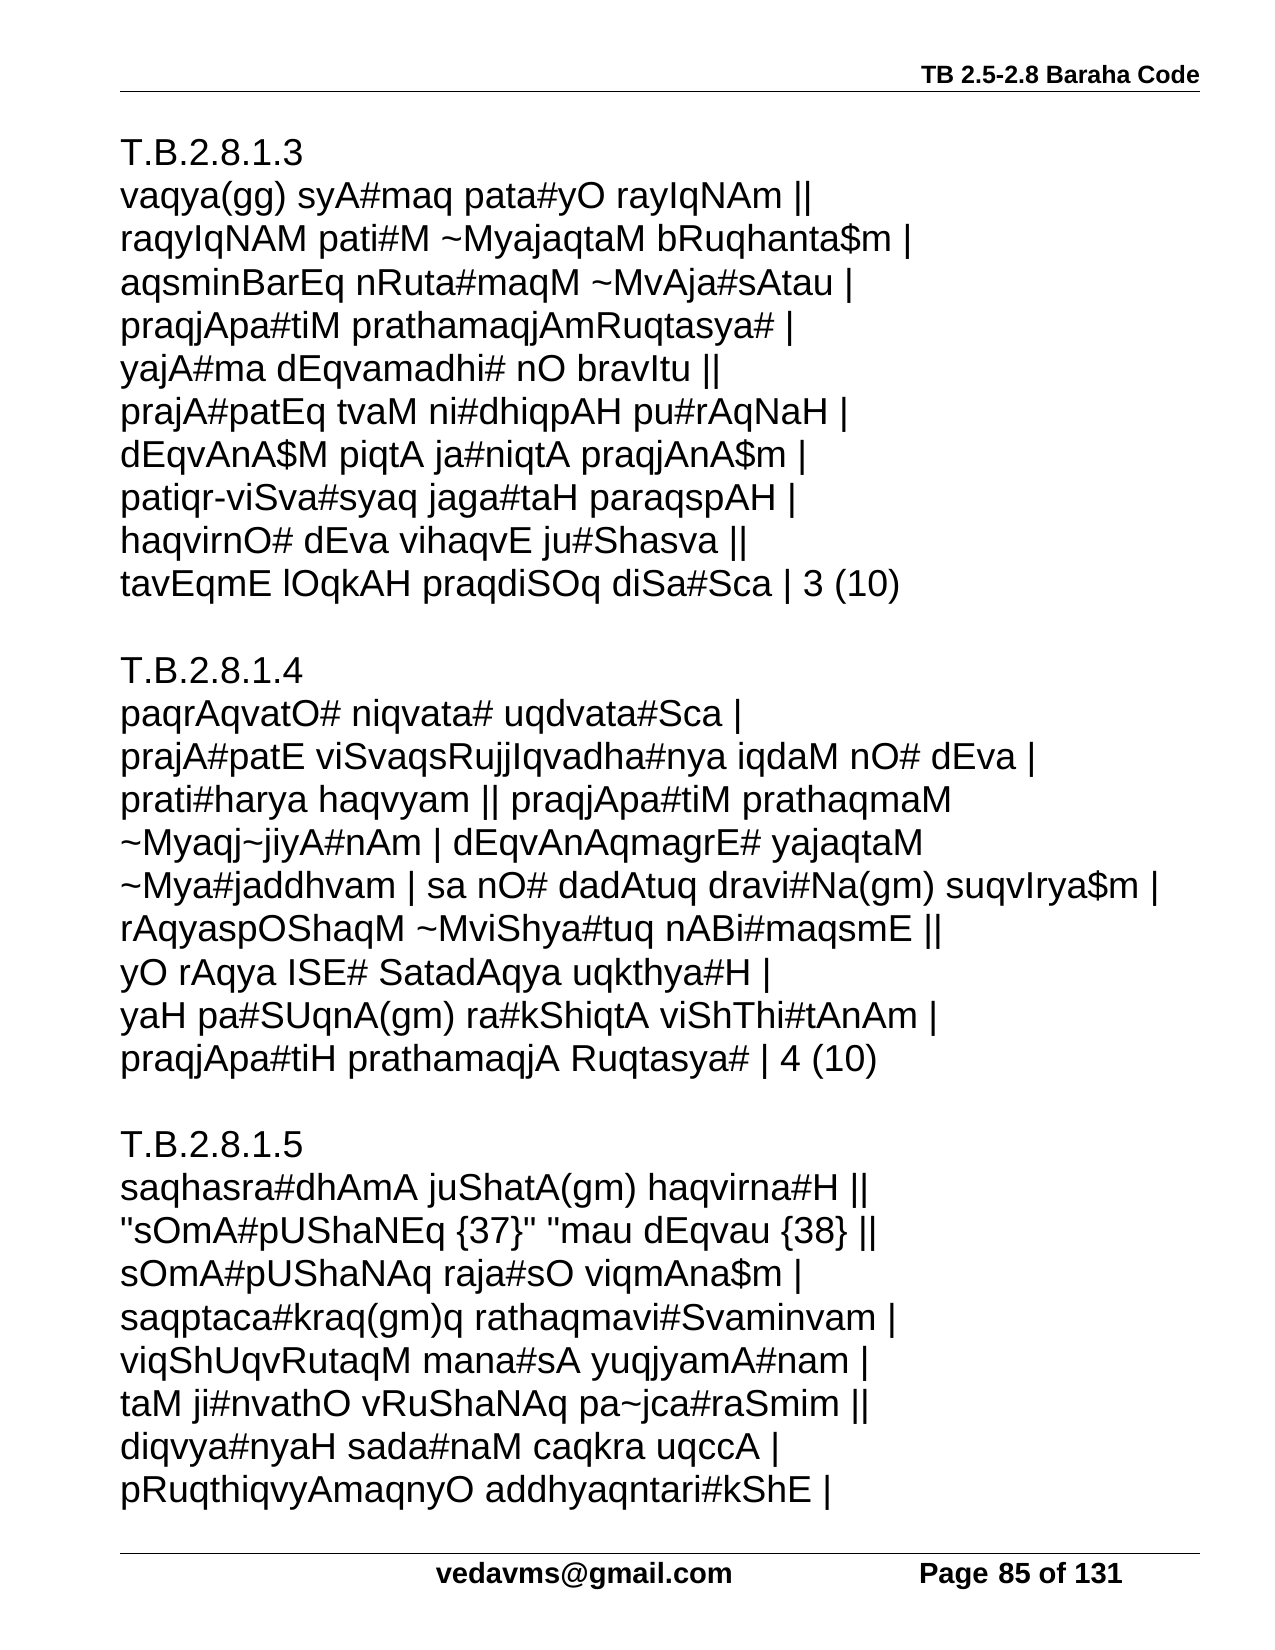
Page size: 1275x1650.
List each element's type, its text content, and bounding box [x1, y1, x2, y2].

text praqjApa#tiH prathamaqjA Ruqtasya# | 4 (10) [120, 1036, 1200, 1079]
text yO rAqya ISE# SatadAqya uqkthya#H | [120, 950, 1200, 993]
text T.B.2.8.1.5 [120, 1122, 1200, 1165]
text patiqr-viSva#syaq jaga#taH paraqspAH | [120, 475, 1200, 518]
text T.B.2.8.1.3 [120, 130, 1200, 173]
text diqvya#nyaH sada#naM caqkra uqccA | [120, 1424, 1200, 1467]
text saqhasra#dhAmA juShatA(gm) haqvirna#H || "sOmA#pUShaNEq {37}" "mau dEqvau {38} || [120, 1165, 1200, 1252]
text tavEqmE lOqkAH praqdiSOq diSa#Sca | 3 (10) [120, 562, 1200, 605]
text prajA#patE viSvaqsRujjIqvadha#nya iqdaM nO# dEva | [120, 734, 1200, 777]
text praqjApa#tiM prathamaqjAmRuqtasya# | [120, 303, 1200, 346]
text haqvirnO# dEva vihaqvE ju#Shasva || [120, 518, 1200, 562]
text taM ji#nvathO vRuShaNAq pa~jca#raSmim || [120, 1381, 1200, 1424]
text aqsminBarEq nRuta#maqM ~MvAja#sAtau | [120, 260, 1200, 303]
text yajA#ma dEqvamadhi# nO bravItu || [120, 346, 1200, 389]
text raqyIqNAM pati#M ~MyajaqtaM bRuqhanta$m | [120, 217, 1200, 260]
text T.B.2.8.1.4 [120, 648, 1200, 691]
text paqrAqvatO# niqvata# uqdvata#Sca | [120, 691, 1200, 734]
text sOmA#pUShaNAq raja#sO viqmAna$m | [120, 1252, 1200, 1295]
text saqptaca#kraq(gm)q rathaqmavi#Svaminvam | [120, 1295, 1200, 1338]
text rAqyaspOShaqM ~MviShya#tuq nABi#maqsmE || [120, 907, 1200, 950]
text vaqya(gg) syA#maq pata#yO rayIqNAm || [120, 173, 1200, 217]
text pRuqthiqvyAmaqnyO addhyaqntari#kShE | [120, 1467, 1200, 1510]
text yaH pa#SUqnA(gm) ra#kShiqtA viShThi#tAnAm | [120, 993, 1200, 1036]
text prajA#patEq tvaM ni#dhiqpAH pu#rAqNaH | [120, 389, 1200, 432]
text prati#harya haqvyam || praqjApa#tiM prathaqmaM ~Myaqj~jiyA#nAm | dEqvAnAqmagrE# yajaqtaM ~Mya#jaddhvam | sa nO# dadAtuq dravi#Na(gm) suqvIrya$m | [120, 777, 1200, 907]
text dEqvAnA$M piqtA ja#niqtA praqjAnA$m | [120, 432, 1200, 475]
text viqShUqvRutaqM mana#sA yuqjyamA#nam | [120, 1338, 1200, 1381]
